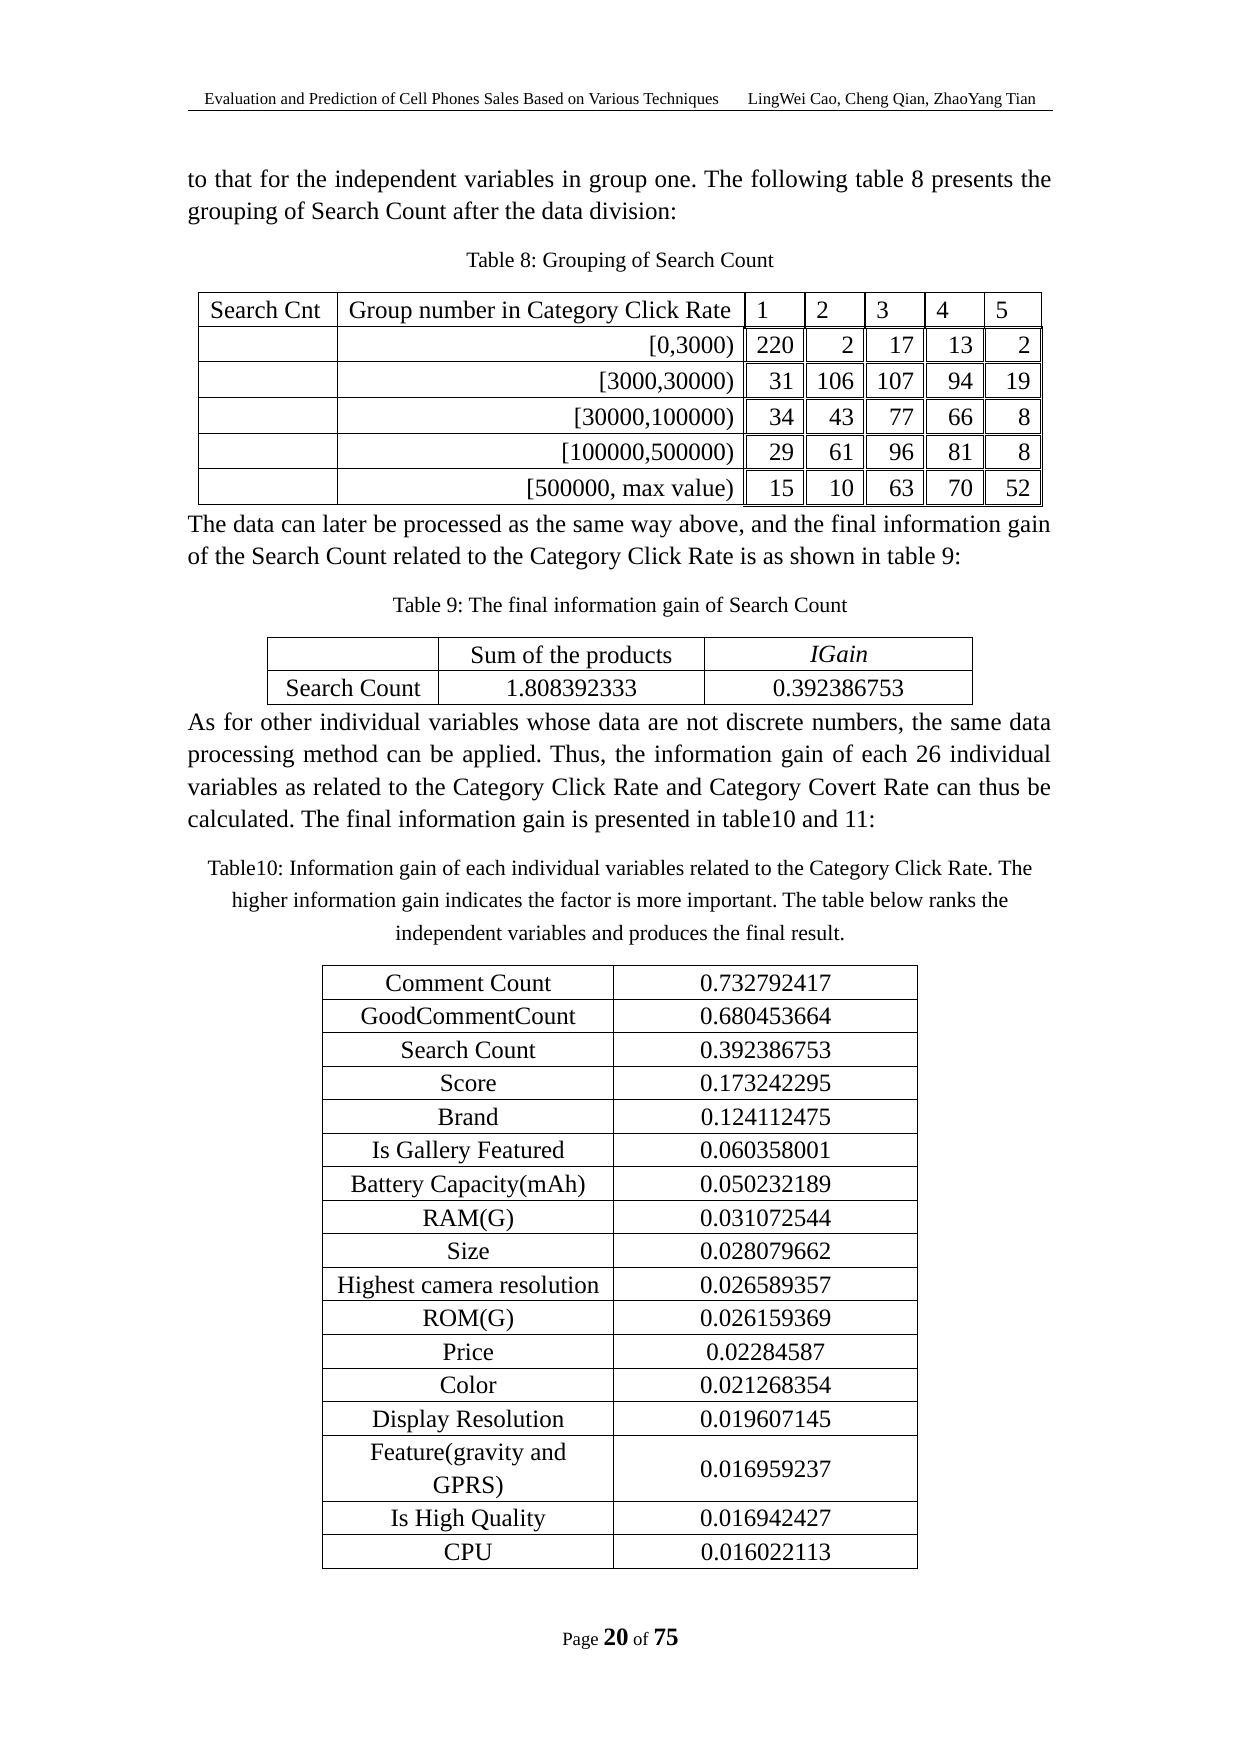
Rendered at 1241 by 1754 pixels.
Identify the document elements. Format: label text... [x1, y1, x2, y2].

table_cell [100000,500000) [338, 434, 743, 468]
table_cell 220 [747, 329, 803, 361]
table_cell 10 [807, 471, 863, 504]
table_cell 0.124112475 [614, 1100, 917, 1133]
table_cell GoodCommentCount [323, 1000, 613, 1032]
text As for other individual variables whose data are not discrete numbers, the same data processing method can be applied. Thus, the information gain of each 26 individual variables as related to the Category Click Rate and Category Covert Rate can thus be calculated. The final information gain is presented in table10 and 11: [187, 705, 1053, 835]
table_cell [199, 362, 337, 397]
table_cell 31 [747, 364, 803, 397]
table_cell Search Count [323, 1033, 613, 1066]
table_cell Price [323, 1335, 613, 1367]
table_cell 0.392386753 [614, 1033, 917, 1066]
table_cell 66 [927, 400, 983, 432]
table_cell 0.026589357 [614, 1268, 917, 1300]
table_header 2 [806, 293, 864, 326]
table_cell [199, 327, 337, 361]
text Table 9: The final information gain of Search Count [187, 588, 1053, 621]
table_cell [500000, max value) [338, 469, 743, 504]
table_cell 29 [747, 436, 803, 468]
table_cell 0.173242295 [614, 1067, 917, 1099]
table_cell [3000,30000) [338, 362, 743, 397]
table_cell ROM(G) [323, 1301, 613, 1334]
table_cell 43 [807, 400, 863, 432]
table_cell 0.016942427 [614, 1502, 917, 1534]
table_cell Search Count [268, 671, 438, 704]
table_cell 2 [807, 329, 863, 361]
table_cell [30000,100000) [338, 398, 743, 432]
table_cell 61 [807, 436, 863, 468]
table_cell 107 [867, 364, 923, 397]
table_cell 81 [927, 436, 983, 468]
table_header [705, 638, 972, 670]
table_cell [199, 469, 337, 504]
table_cell 15 [747, 471, 803, 504]
table_cell [199, 434, 337, 468]
table_header 5 [985, 293, 1041, 326]
table_cell Feature(gravity and GPRS) [323, 1436, 613, 1501]
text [187, 162, 1053, 227]
table_cell 8 [986, 400, 1040, 432]
text Table 8: Grouping of Search Count [187, 243, 1053, 276]
table_cell Highest camera resolution [323, 1268, 613, 1300]
table_cell 0.016022113 [614, 1535, 917, 1568]
table_cell 94 [927, 364, 983, 397]
table_cell Display Resolution [323, 1402, 613, 1434]
table_header 0.732792417 [614, 966, 917, 998]
table_cell 17 [867, 329, 923, 361]
table_header [268, 638, 438, 670]
table_header 3 [866, 293, 924, 326]
table_cell 19 [986, 364, 1040, 397]
table_cell Is Gallery Featured [323, 1134, 613, 1166]
table_cell Battery Capacity(mAh) [323, 1167, 613, 1200]
table_cell 0.021268354 [614, 1369, 917, 1401]
table_header Sum of the products [439, 638, 704, 670]
table_cell 0.02284587 [614, 1335, 917, 1367]
table_cell 0.019607145 [614, 1402, 917, 1434]
table_cell 77 [867, 400, 923, 432]
table_cell 96 [867, 436, 923, 468]
table_cell Score [323, 1067, 613, 1099]
table_header Comment Count [323, 966, 613, 998]
table_cell Is High Quality [323, 1502, 613, 1534]
table_cell 1.808392333 [439, 671, 704, 704]
table_cell 0.026159369 [614, 1301, 917, 1334]
table_header Group number in Category Click Rate [338, 293, 744, 326]
table_cell RAM(G) [323, 1201, 613, 1233]
table_cell 0.016959237 [614, 1436, 917, 1501]
table_cell Color [323, 1369, 613, 1401]
table_cell 63 [867, 471, 923, 504]
table_cell 8 [986, 436, 1040, 468]
table_header 1 [746, 293, 804, 326]
table_cell 0.680453664 [614, 1000, 917, 1032]
table_cell 2 [986, 329, 1040, 361]
table_cell 34 [747, 400, 803, 432]
table_cell 0.028079662 [614, 1234, 917, 1267]
table_cell 0.060358001 [614, 1134, 917, 1166]
table_header 4 [926, 293, 984, 326]
table_cell 0.031072544 [614, 1201, 917, 1233]
table_cell CPU [323, 1535, 613, 1568]
table_cell [0,3000) [338, 327, 743, 361]
table_cell 0.050232189 [614, 1167, 917, 1200]
table_cell 13 [927, 329, 983, 361]
table_cell 0.392386753 [705, 671, 972, 704]
table_cell Size [323, 1234, 613, 1267]
table_cell 70 [927, 471, 983, 504]
text The data can later be processed as the same way above, and the final information gain of the Search Count related to the Category Click Rate is as shown in table 9: [187, 507, 1053, 572]
table_cell Brand [323, 1100, 613, 1133]
table_cell 106 [807, 364, 863, 397]
table_cell [199, 398, 337, 432]
table_cell 52 [986, 471, 1040, 504]
text Table10: Information gain of each individual variables related to the Category Click Rate. The higher information gain indicates the factor is more important. The table below ranks the independent variables and produces the final result. [187, 851, 1053, 949]
table_header Search Cnt [199, 293, 337, 326]
